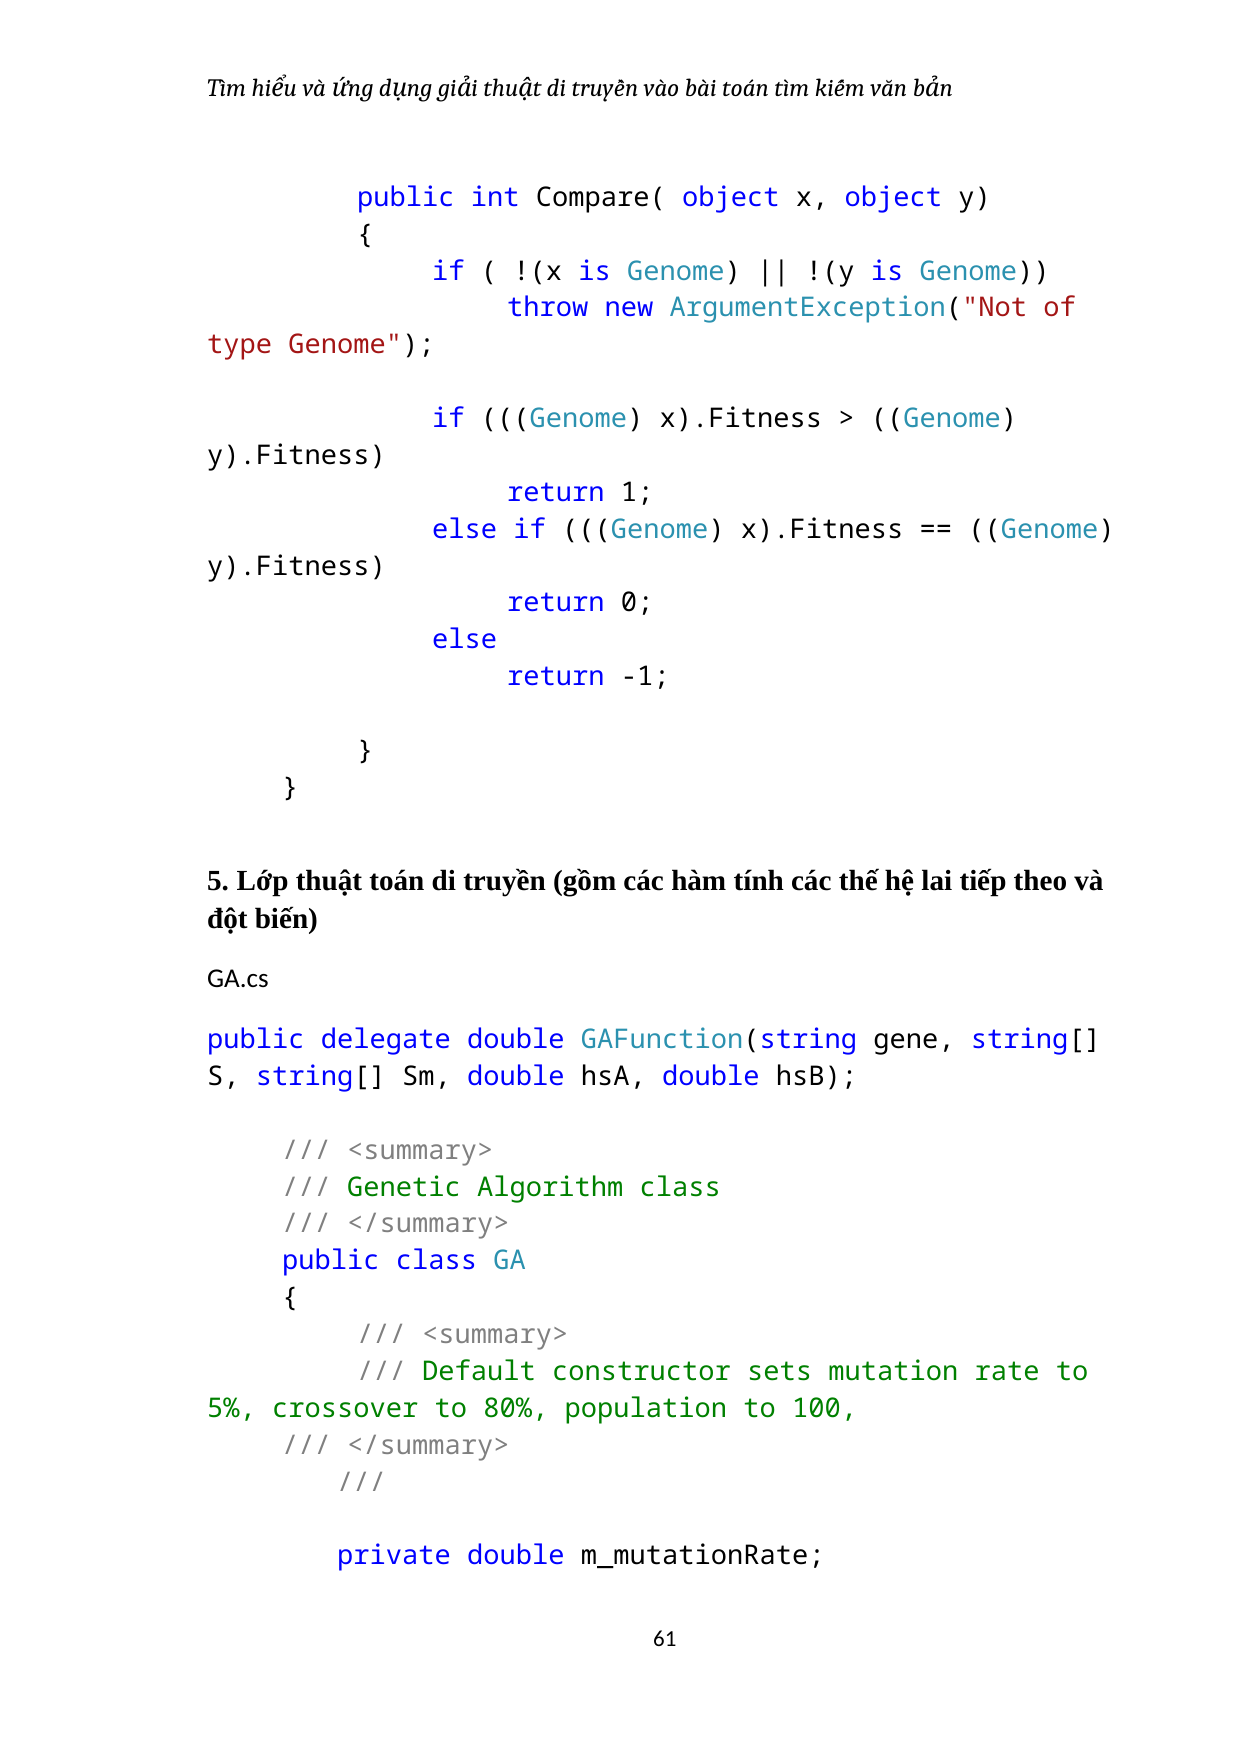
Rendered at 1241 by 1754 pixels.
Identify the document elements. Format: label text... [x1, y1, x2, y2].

list Lớp thuật toán di truyền (gồm các hàm tính các thế hệ lai tiếp theo và đột biến) [207, 863, 1122, 935]
text /// [207, 1462, 1122, 1499]
text if ( !(x is Genome) || !(y is Genome)) [207, 251, 1122, 288]
text { [207, 214, 1122, 251]
text /// Genetic Algorithm class [207, 1167, 1122, 1204]
text /// Default constructor sets mutation rate to 5%, crossover to 80%, population to 100, [207, 1351, 1122, 1425]
text return -1; [207, 657, 1122, 693]
text public delegate double GAFunction(string gene, string[] S, string[] Sm, double hsA, double hsB); [207, 1019, 1122, 1093]
text /// </summary> [207, 1425, 1122, 1462]
text return 0; [207, 583, 1122, 620]
text /// </summary> [207, 1204, 1122, 1241]
text { [207, 1278, 1122, 1314]
text else [207, 620, 1122, 657]
text GA.cs [207, 961, 1122, 994]
text else if (((Genome) x).Fitness == ((Genome) y).Fitness) [207, 509, 1122, 583]
text return 1; [207, 472, 1122, 509]
text } [207, 730, 1122, 767]
text if (((Genome) x).Fitness > ((Genome) y).Fitness) [207, 398, 1122, 472]
text /// <summary> [207, 1314, 1122, 1351]
text /// <summary> [207, 1130, 1122, 1167]
text } [207, 767, 1122, 804]
text private double m_mutationRate; [207, 1536, 1122, 1573]
text public class GA [207, 1241, 1122, 1278]
text public int Compare( object x, object y) [207, 177, 1122, 214]
text throw new ArgumentException("Not of type Genome"); [207, 288, 1122, 362]
